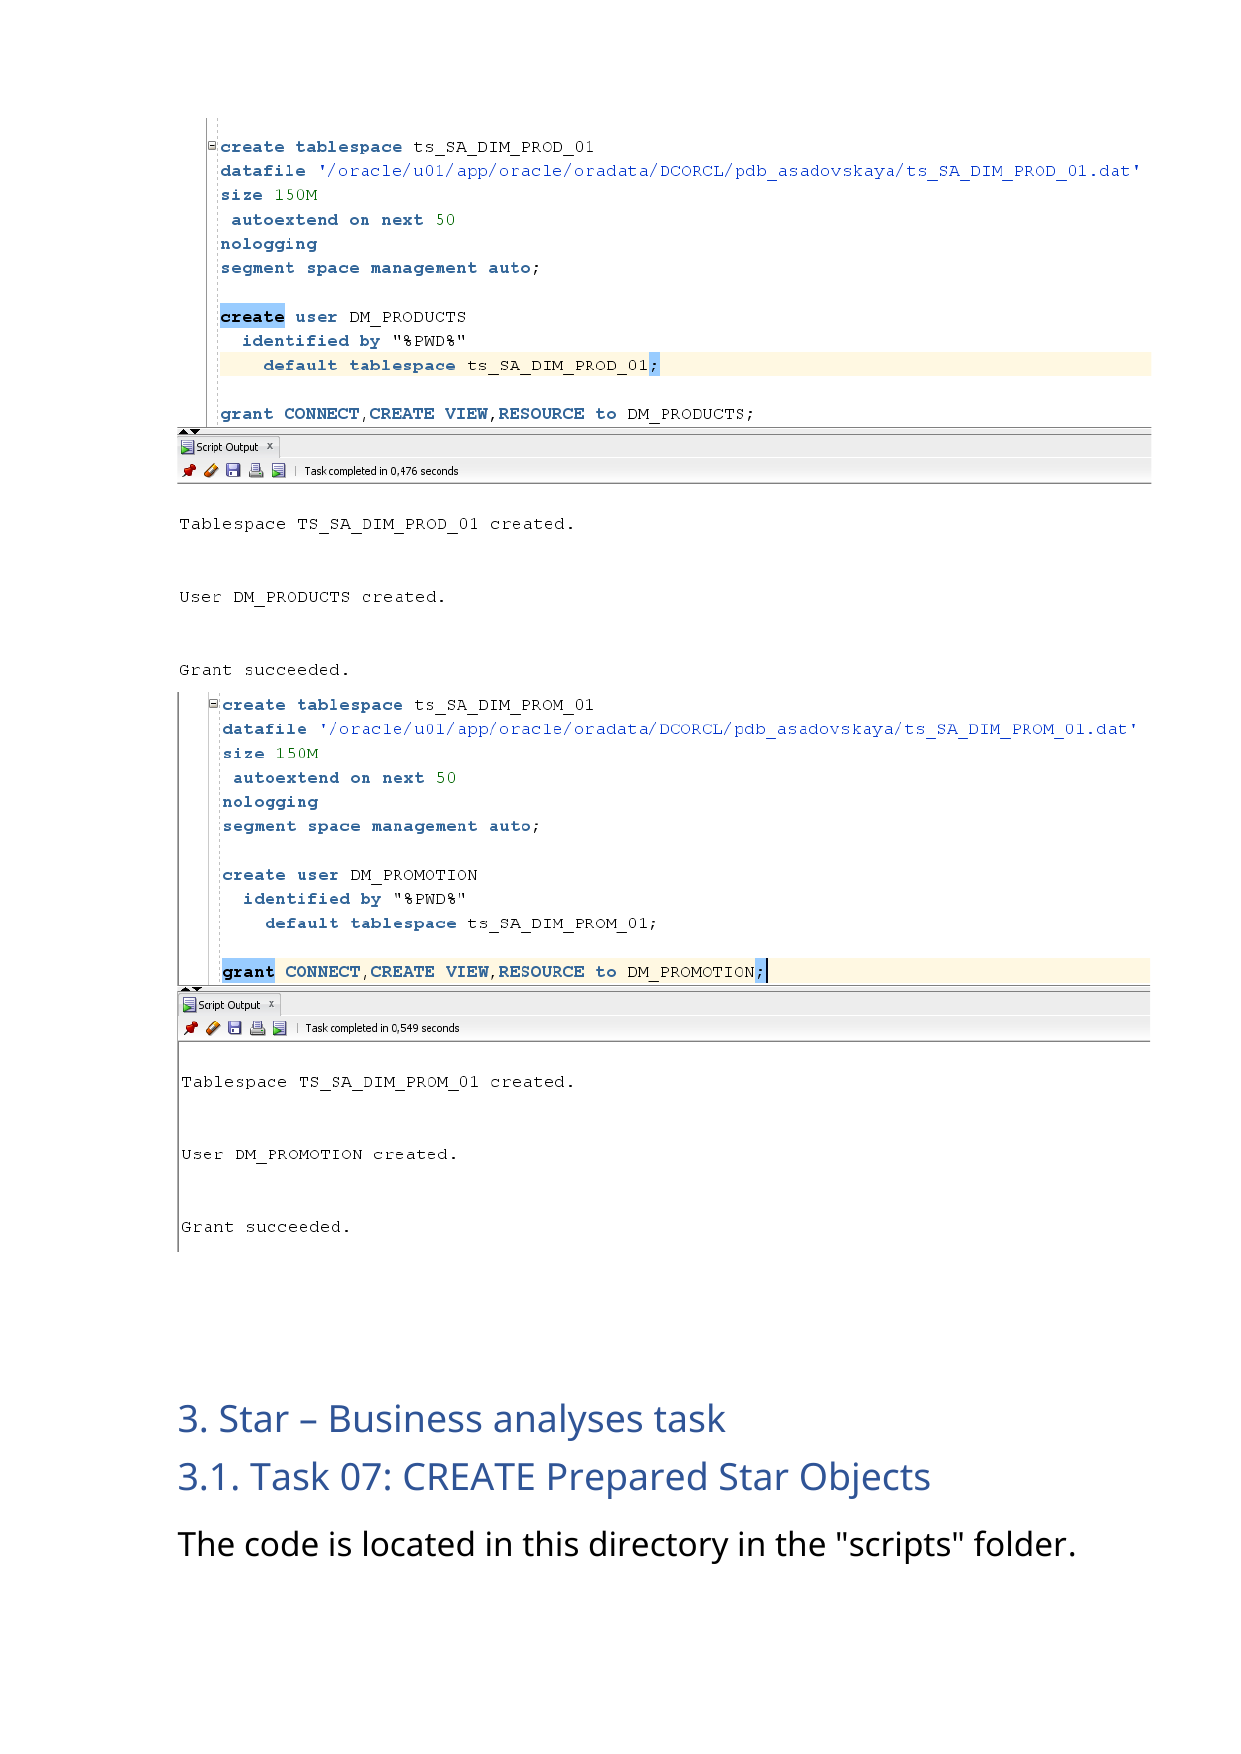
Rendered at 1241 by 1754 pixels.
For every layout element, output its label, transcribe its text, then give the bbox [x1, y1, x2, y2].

text 3.1. Task 07: CREATE Prepared Star Objects [177, 1450, 1152, 1501]
subtitle 3. Star – Business analyses task [177, 1393, 1152, 1444]
picture [177, 692, 1151, 1252]
text The code is located in this directory in the "scripts" folder. [177, 1521, 1152, 1566]
picture [177, 118, 1152, 691]
